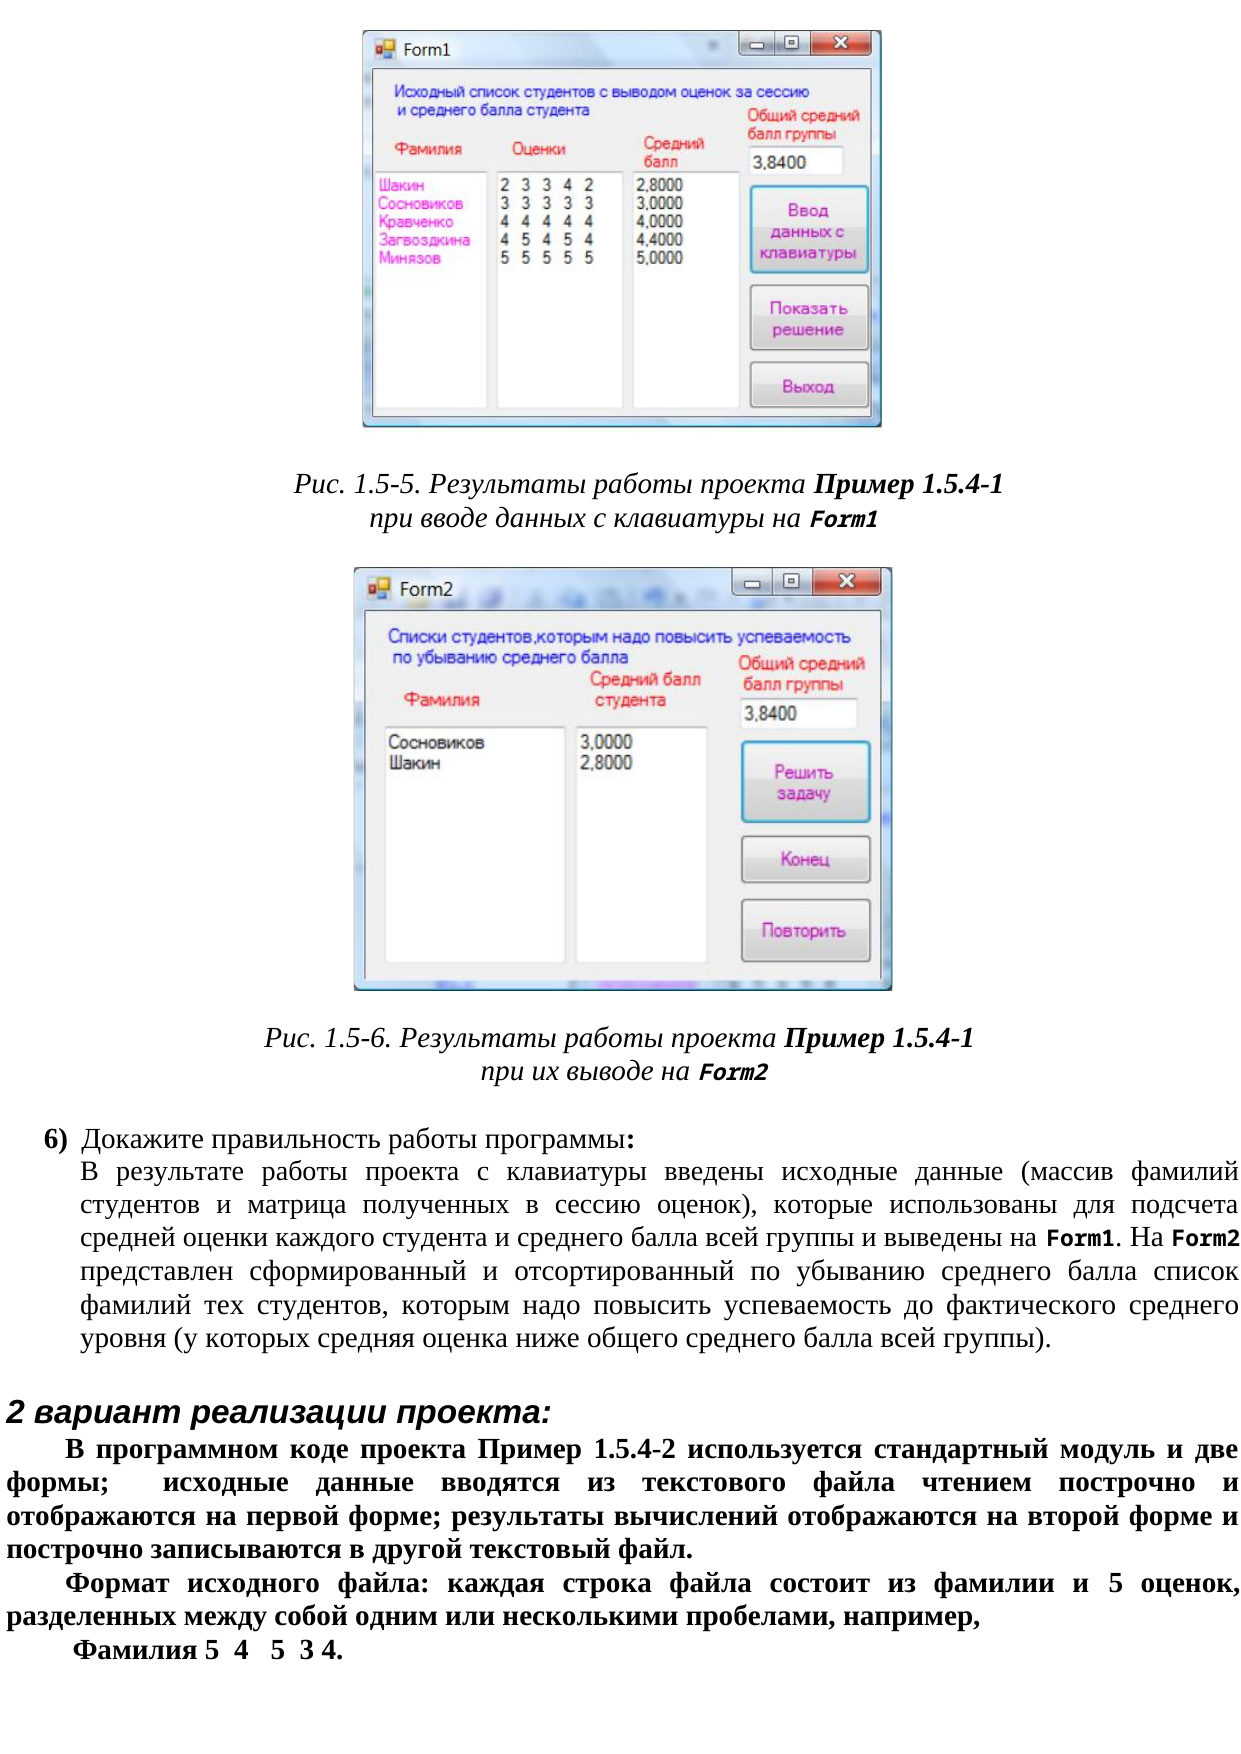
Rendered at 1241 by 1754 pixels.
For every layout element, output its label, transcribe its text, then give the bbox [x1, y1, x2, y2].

picture [353, 567, 893, 991]
text Фамилия 5 4 5 3 4. [6, 1632, 1240, 1666]
picture [362, 30, 884, 433]
text Рис. 1.5-6. Результаты работы проекта Пример 1.5.4-1 при их выводе на Form2 [6, 1020, 1240, 1087]
text В результате работы проекта с клавиатуры введены исходные данные (массив фамилий студентов и матрица полученных в сессию оценок), которые использованы для подсчета средней оценки каждого студента и среднего балла всей группы и выведены на Form1. На Form2 представлен сформированный и отсортированный по убыванию среднего балла список фамилий тех студентов, которым надо повысить успеваемость до фактического среднего уровня (у которых средняя оценка ниже общего среднего балла всей группы). [80, 1154, 1240, 1354]
text В программном коде проекта Пример 1.5.4-2 используется стандартный модуль и две формы; исходные данные вводятся из текстового файла чтением построчно и отображаются на первой форме; результаты вычислений отображаются на второй форме и построчно записываются в другой текстовый файл. [6, 1431, 1240, 1565]
text Формат исходного файла: каждая строка файла состоит из фамилии и 5 оценок, разделенных между собой одним или несколькими пробелами, например, [6, 1565, 1240, 1632]
text 2 вариант реализации проекта: [6, 1392, 1240, 1431]
text Рис. 1.5-5. Результаты работы проекта Пример 1.5.4-1 при вводе данных с клавиатуры на Form1 [6, 466, 1240, 534]
list Докажите правильность работы программы: [43, 1121, 1240, 1154]
